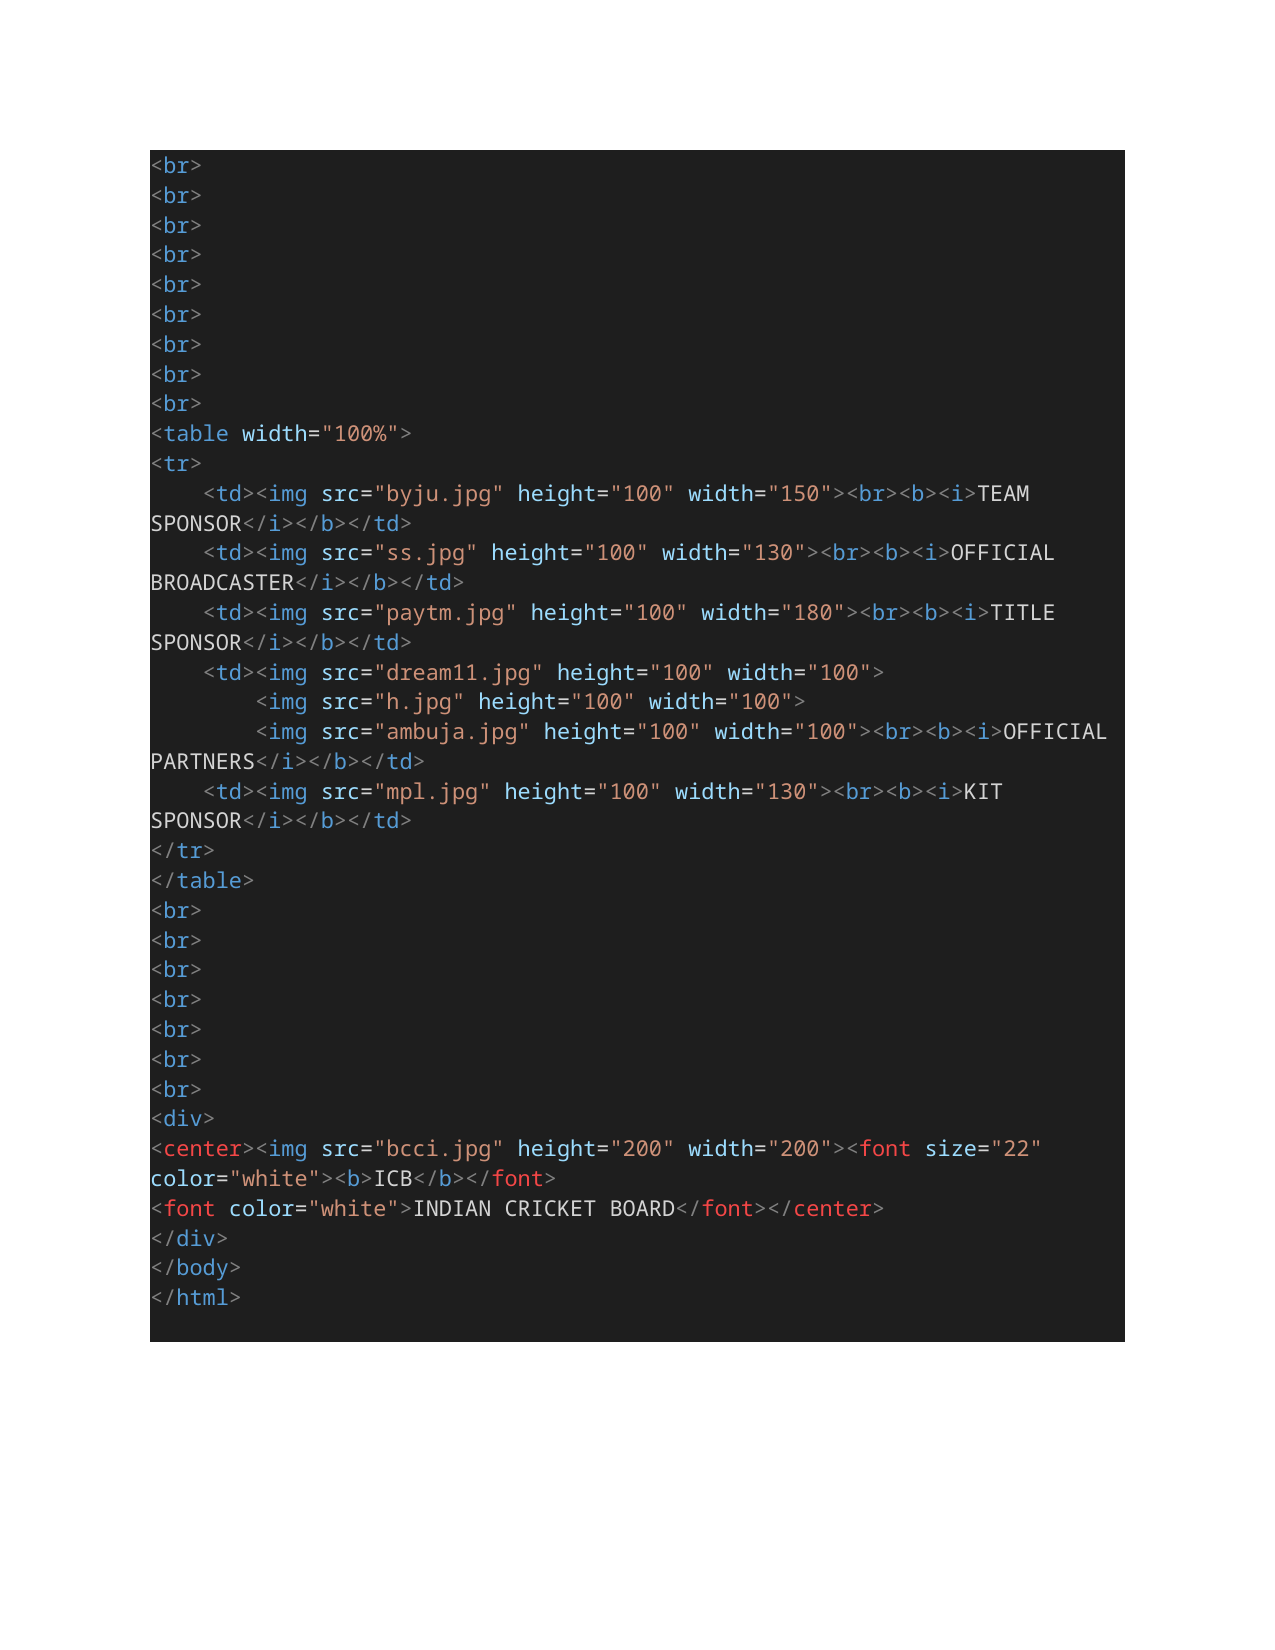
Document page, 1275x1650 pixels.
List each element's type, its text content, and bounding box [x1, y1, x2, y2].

text <img src="ambuja.jpg" height="100" width="100"><br><b><i>OFFICIAL PARTNERS</i></b></td> [150, 716, 1125, 776]
text <font color="white">INDIAN CRICKET BOARD</font></center> [150, 1193, 1125, 1222]
text </body> [150, 1252, 1125, 1282]
text <br> [150, 1044, 1125, 1073]
text <td><img src="byju.jpg" height="100" width="150"><br><b><i>TEAM SPONSOR</i></b></td> [150, 478, 1125, 537]
text <table width="100%"> [150, 418, 1125, 448]
text <br> [150, 954, 1125, 984]
text <br> [150, 1073, 1125, 1103]
text <br> [150, 299, 1125, 329]
text <br> [150, 269, 1125, 299]
text <br> [150, 209, 1125, 239]
text <br> [150, 180, 1125, 209]
text <br> [150, 358, 1125, 388]
text <br> [150, 895, 1125, 924]
text <br> [150, 1014, 1125, 1044]
text </tr> [150, 835, 1125, 865]
text <center><img src="bcci.jpg" height="200" width="200"><font size="22" color="white"><b>ICB</b></font> [150, 1133, 1125, 1193]
text <img src="h.jpg" height="100" width="100"> [150, 686, 1125, 716]
text </table> [150, 865, 1125, 895]
text <br> [150, 329, 1125, 358]
text <tr> [150, 448, 1125, 478]
text </html> [150, 1282, 1125, 1312]
text <br> [150, 924, 1125, 954]
text <br> [150, 239, 1125, 269]
text <td><img src="paytm.jpg" height="100" width="180"><br><b><i>TITLE SPONSOR</i></b></td> [150, 597, 1125, 656]
text <td><img src="dream11.jpg" height="100" width="100"> [150, 656, 1125, 686]
text <td><img src="mpl.jpg" height="100" width="130"><br><b><i>KIT SPONSOR</i></b></td> [150, 776, 1125, 835]
text <br> [150, 984, 1125, 1014]
text <td><img src="ss.jpg" height="100" width="130"><br><b><i>OFFICIAL BROADCASTER</i></b></td> [150, 537, 1125, 597]
text <br> [150, 388, 1125, 418]
text <div> [150, 1103, 1125, 1133]
text <br> [150, 150, 1125, 180]
text </div> [150, 1222, 1125, 1252]
